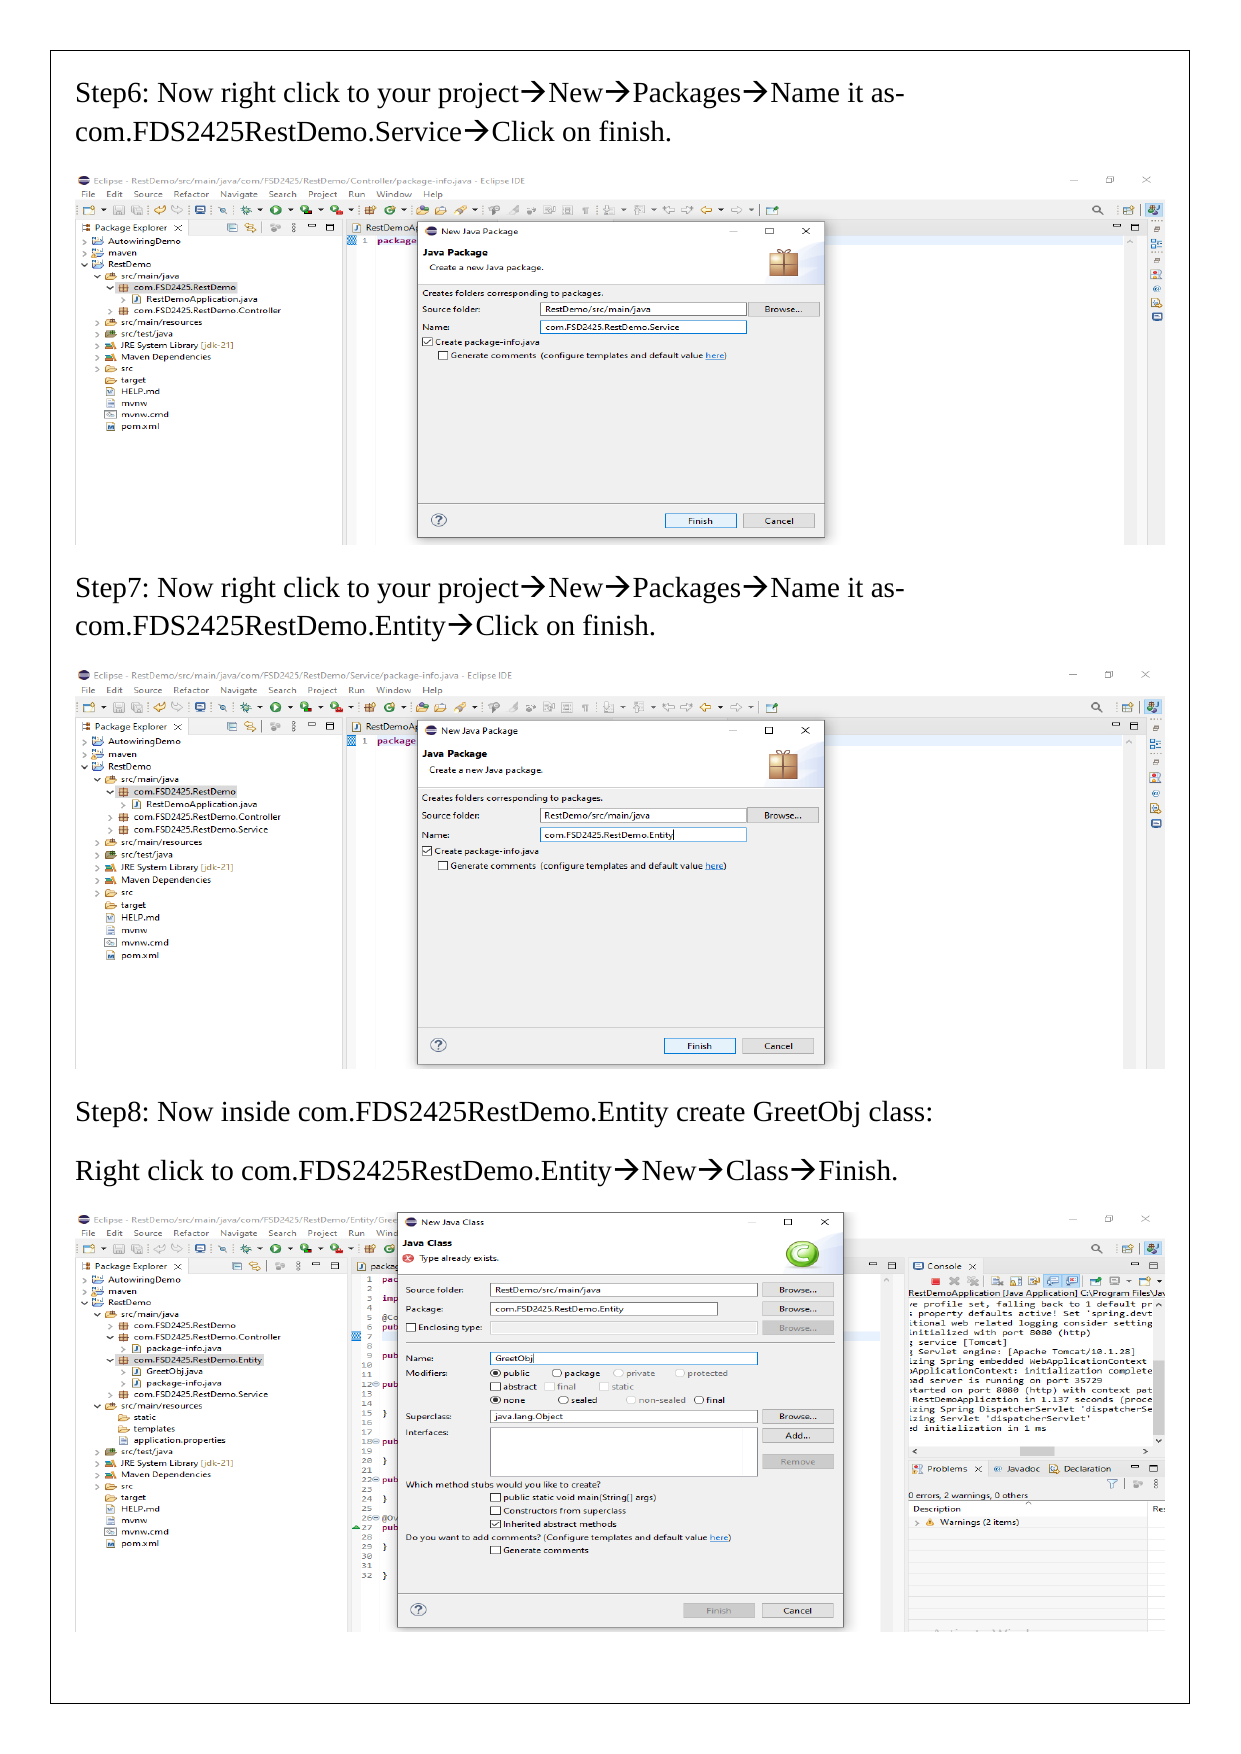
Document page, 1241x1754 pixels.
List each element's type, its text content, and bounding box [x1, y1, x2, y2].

text Step6: Now right click to your projectNewPackagesName it as-com.FDS2425RestDemo.ServiceClick on finish. [75, 75, 1165, 147]
picture [75, 173, 1166, 545]
text Right click to com.FDS2425RestDemo.EntityNewClassFinish. [75, 1153, 1165, 1187]
text Step8: Now inside com.FDS2425RestDemo.Entity create GreetObj class: [75, 1094, 1165, 1127]
text Step7: Now right click to your projectNewPackagesName it as-com.FDS2425RestDemo.EntityClick on finish. [75, 570, 1165, 642]
picture [75, 1212, 1165, 1632]
picture [75, 667, 1165, 1069]
